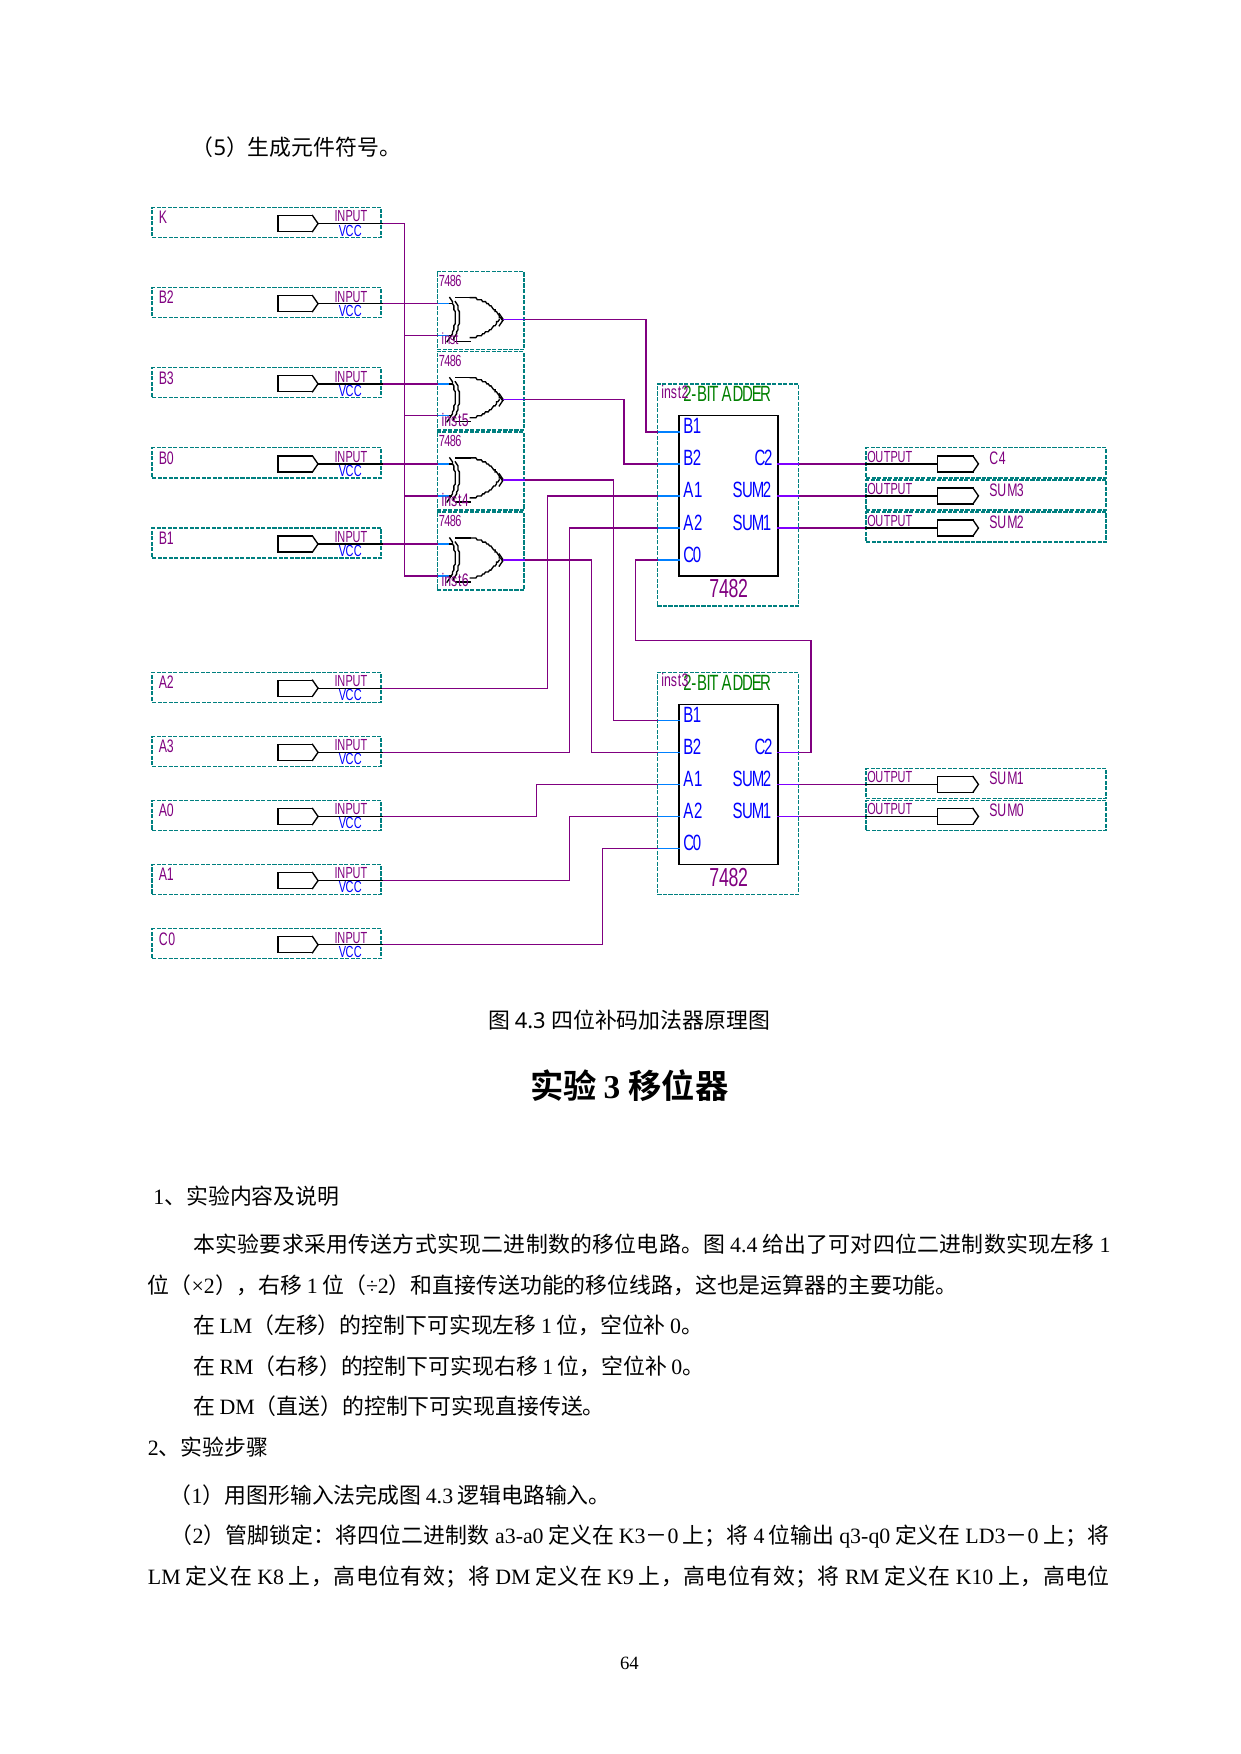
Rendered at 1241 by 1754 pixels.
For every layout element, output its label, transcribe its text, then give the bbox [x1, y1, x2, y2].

text 在DM（直送）的控制下可实现直接传送。 [148, 1389, 1110, 1421]
text 在LM（左移）的控制下可实现左移1位，空位补0。 [148, 1308, 1110, 1340]
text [148, 1518, 1110, 1591]
text 图4.3 四位补码加法器原理图 [148, 1003, 1110, 1035]
text 1、实验内容及说明 [148, 1178, 1110, 1211]
text 在RM（右移）的控制下可实现右移1位，空位补0。 [148, 1348, 1110, 1381]
subtitle 实验3 移位器 [148, 1051, 1110, 1116]
text （5）生成元件符号。 [148, 129, 1110, 162]
text 本实验要求采用传送方式实现二进制数的移位电路。图4.4给出了可对四位二进制数实现左移1位（×2），右移1位（÷2）和直接传送功能的移位线路，这也是运算器的主要功能。 [148, 1227, 1110, 1300]
text （1）用图形输入法完成图4.3逻辑电路输入。 [148, 1477, 1110, 1510]
text 2、实验步骤 [148, 1429, 1110, 1462]
